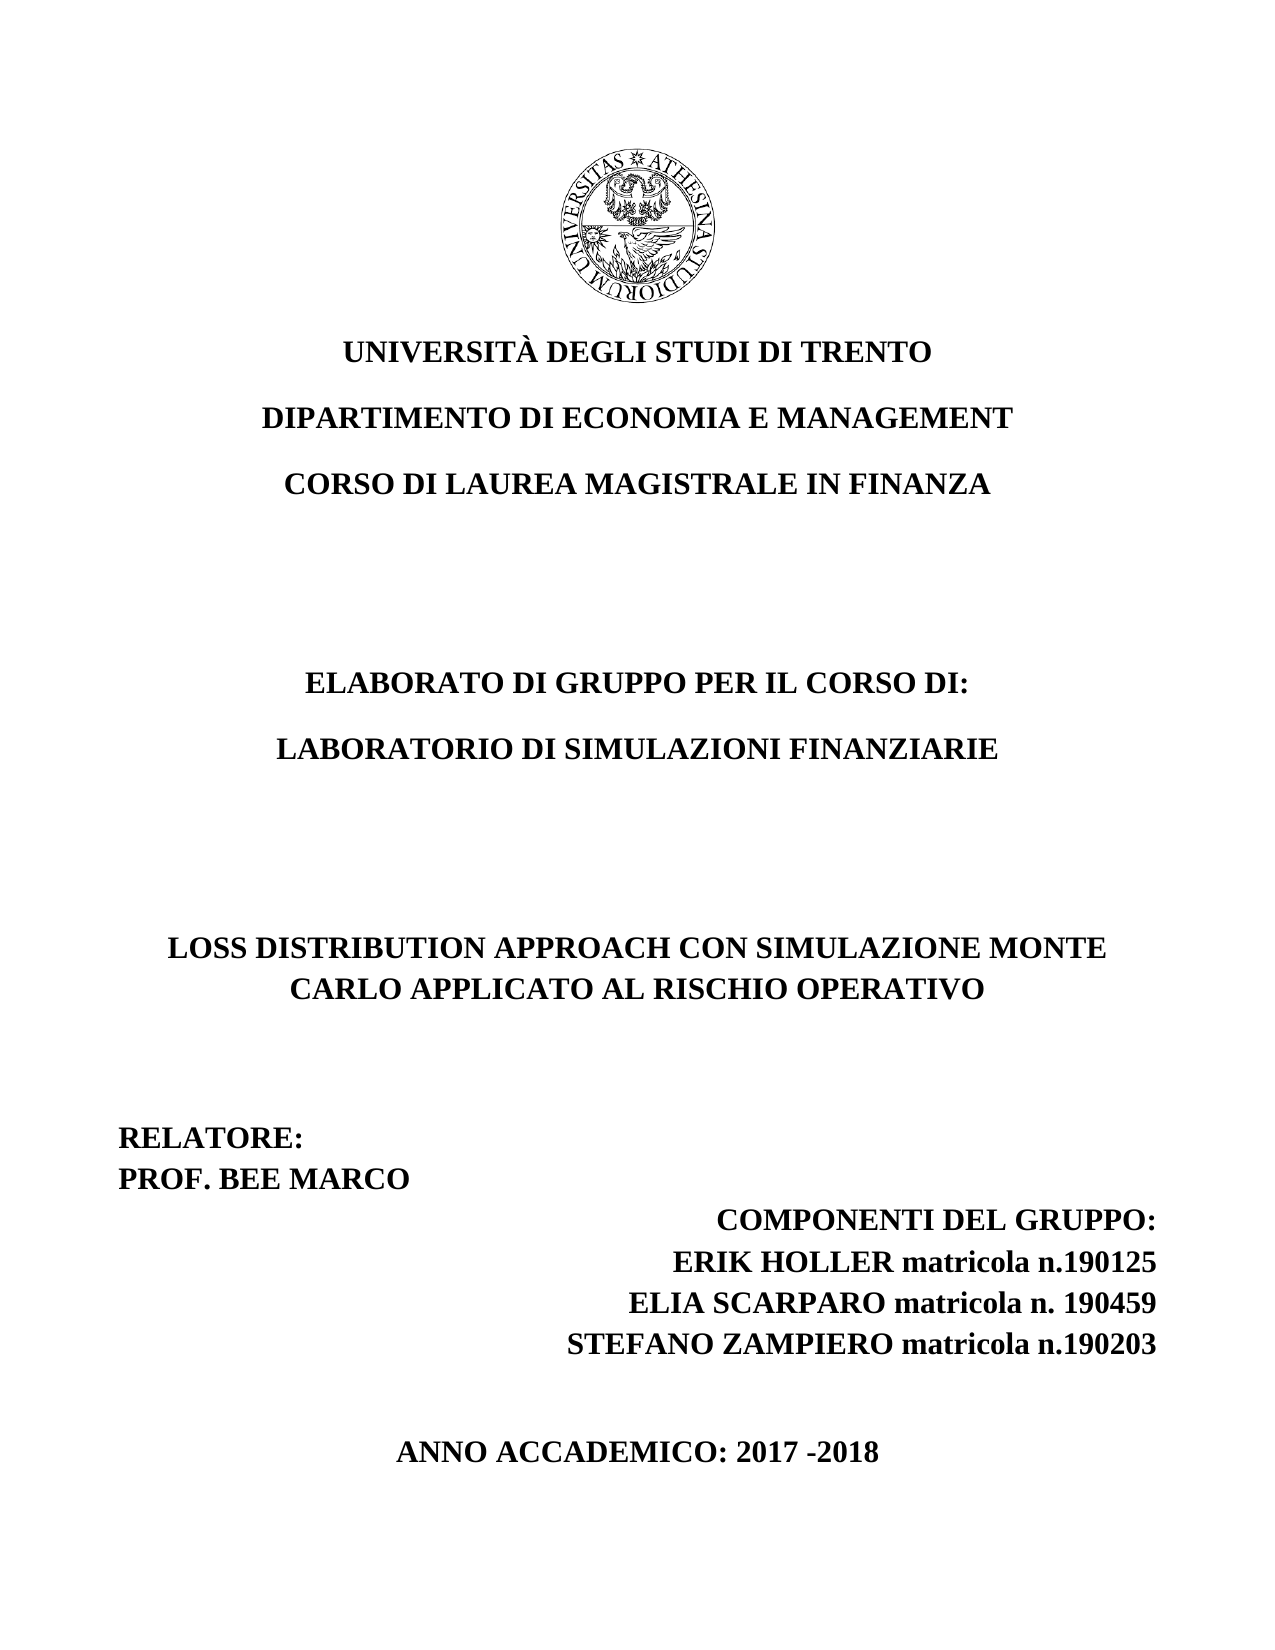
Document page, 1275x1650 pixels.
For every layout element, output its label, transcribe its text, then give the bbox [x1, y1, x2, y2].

text PROF. BEE MARCO [118, 1160, 1157, 1196]
text ERIK HOLLER matricola n.190125 [118, 1243, 1157, 1279]
text UNIVERSITÀ DEGLI STUDI DI TRENTO [118, 333, 1157, 369]
text CORSO DI LAUREA MAGISTRALE IN FINANZA [118, 465, 1157, 501]
text RELATORE: [118, 1119, 1157, 1155]
text DIPARTIMENTO DI ECONOMIA E MANAGEMENT [118, 399, 1157, 435]
text LABORATORIO DI SIMULAZIONI FINANZIARIE [118, 730, 1157, 766]
text ELABORATO DI GRUPPO PER IL CORSO DI: [118, 664, 1157, 700]
text LOSS DISTRIBUTION APPROACH CON SIMULAZIONE MONTE CARLO APPLICATO AL RISCHIO OPERATIVO [118, 929, 1157, 1006]
text COMPONENTI DEL GRUPPO: [118, 1202, 1157, 1237]
picture [559, 147, 716, 304]
text ELIA SCARPARO matricola n. 190459 [118, 1284, 1157, 1320]
text STEFANO ZAMPIERO matricola n.190203 [118, 1325, 1157, 1361]
text ANNO ACCADEMICO: 2017 -2018 [118, 1433, 1157, 1469]
